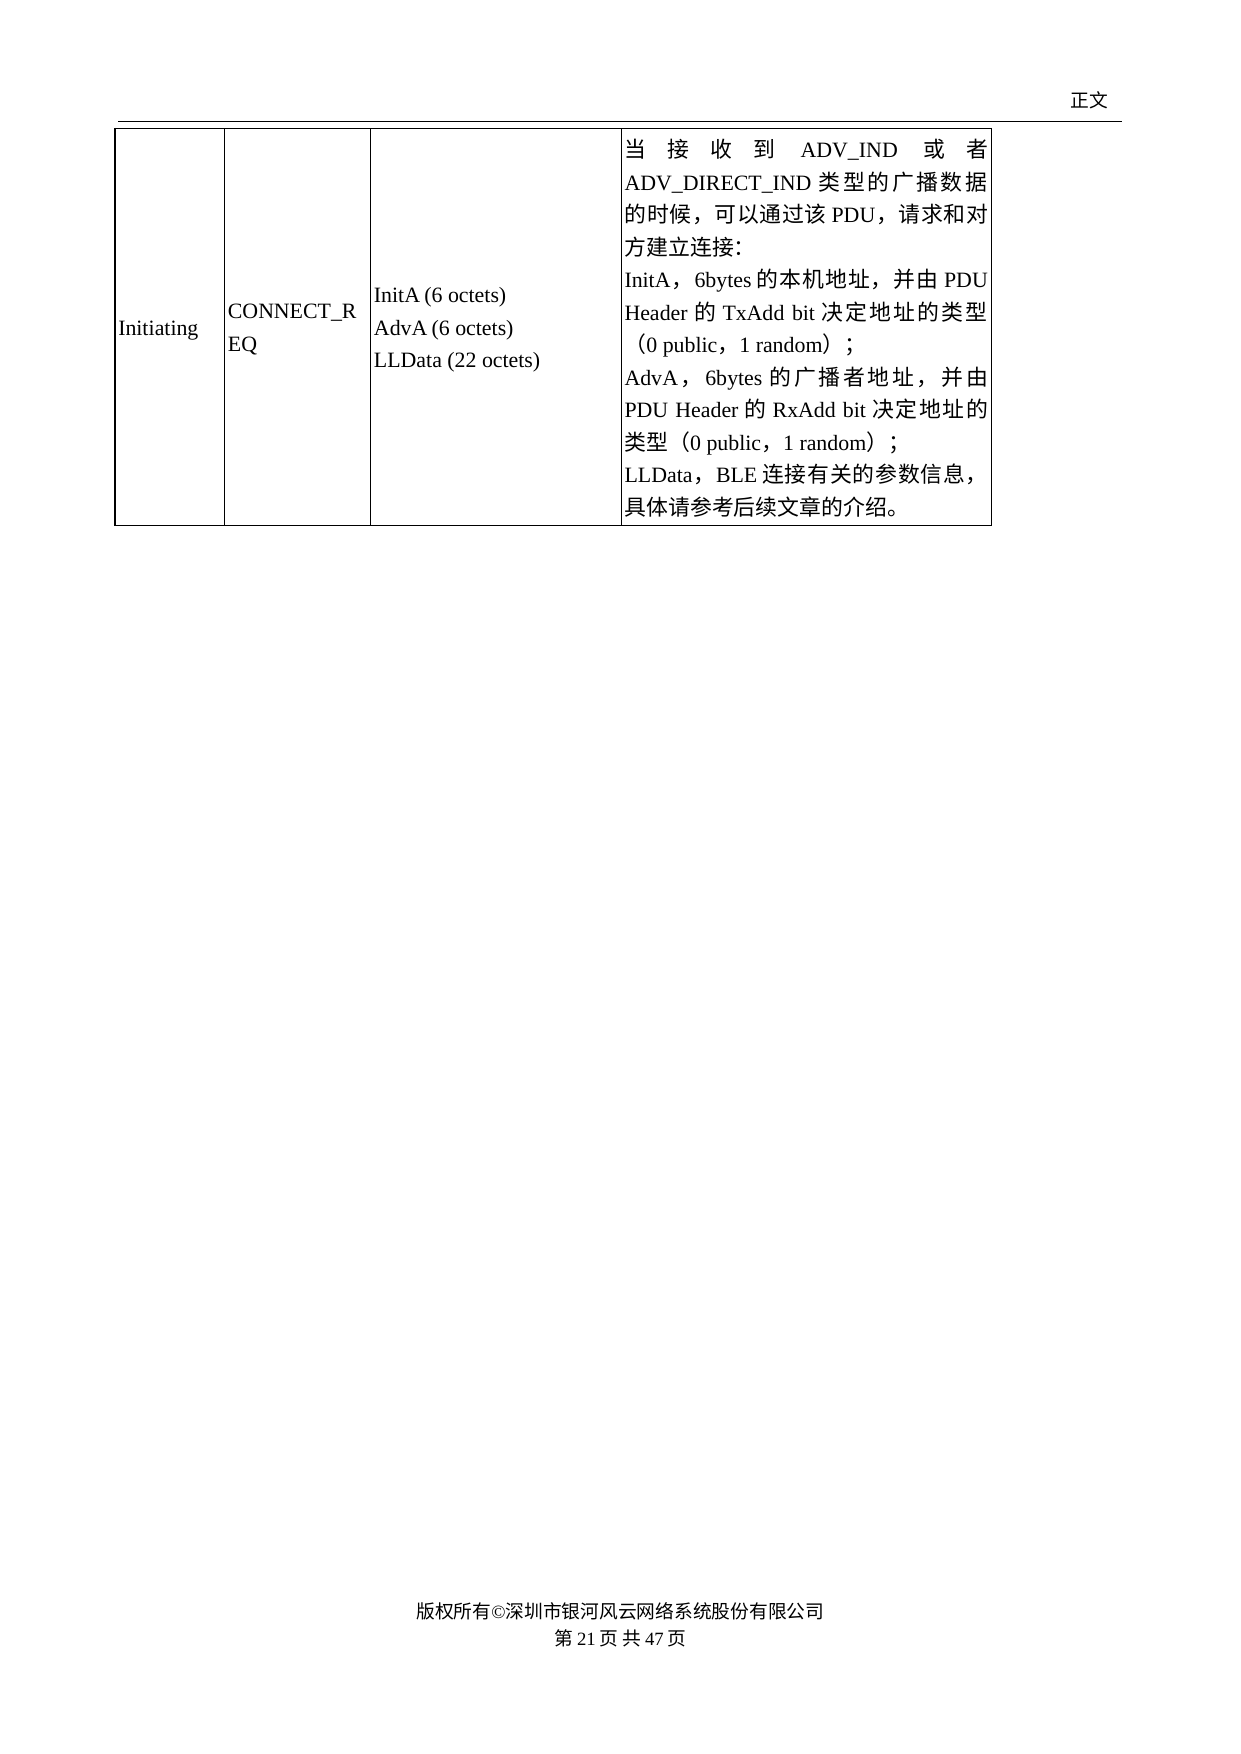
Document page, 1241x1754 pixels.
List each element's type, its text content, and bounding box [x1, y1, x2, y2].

table_cell 当接收到ADV_IND或者ADV_DIRECT_IND类型的广播数据的时候，可以通过该PDU，请求和对方建立连接： InitA，6bytes的本机地址，并由PDU Header的TxAdd bit决定地址的类型（0 public，1 random）； AdvA，6bytes的广播者地址，并由PDU Header的RxAdd bit决定地址的类型（0 public，1 random）； LLData，BLE连接有关的参数信息，具体请参考后续文章的介绍。 [622, 129, 991, 525]
table_cell Initiating [116, 129, 224, 525]
table_cell InitA (6 octets) AdvA (6 octets) LLData (22 octets) [371, 129, 621, 525]
table_cell CONNECT_REQ [225, 129, 370, 525]
